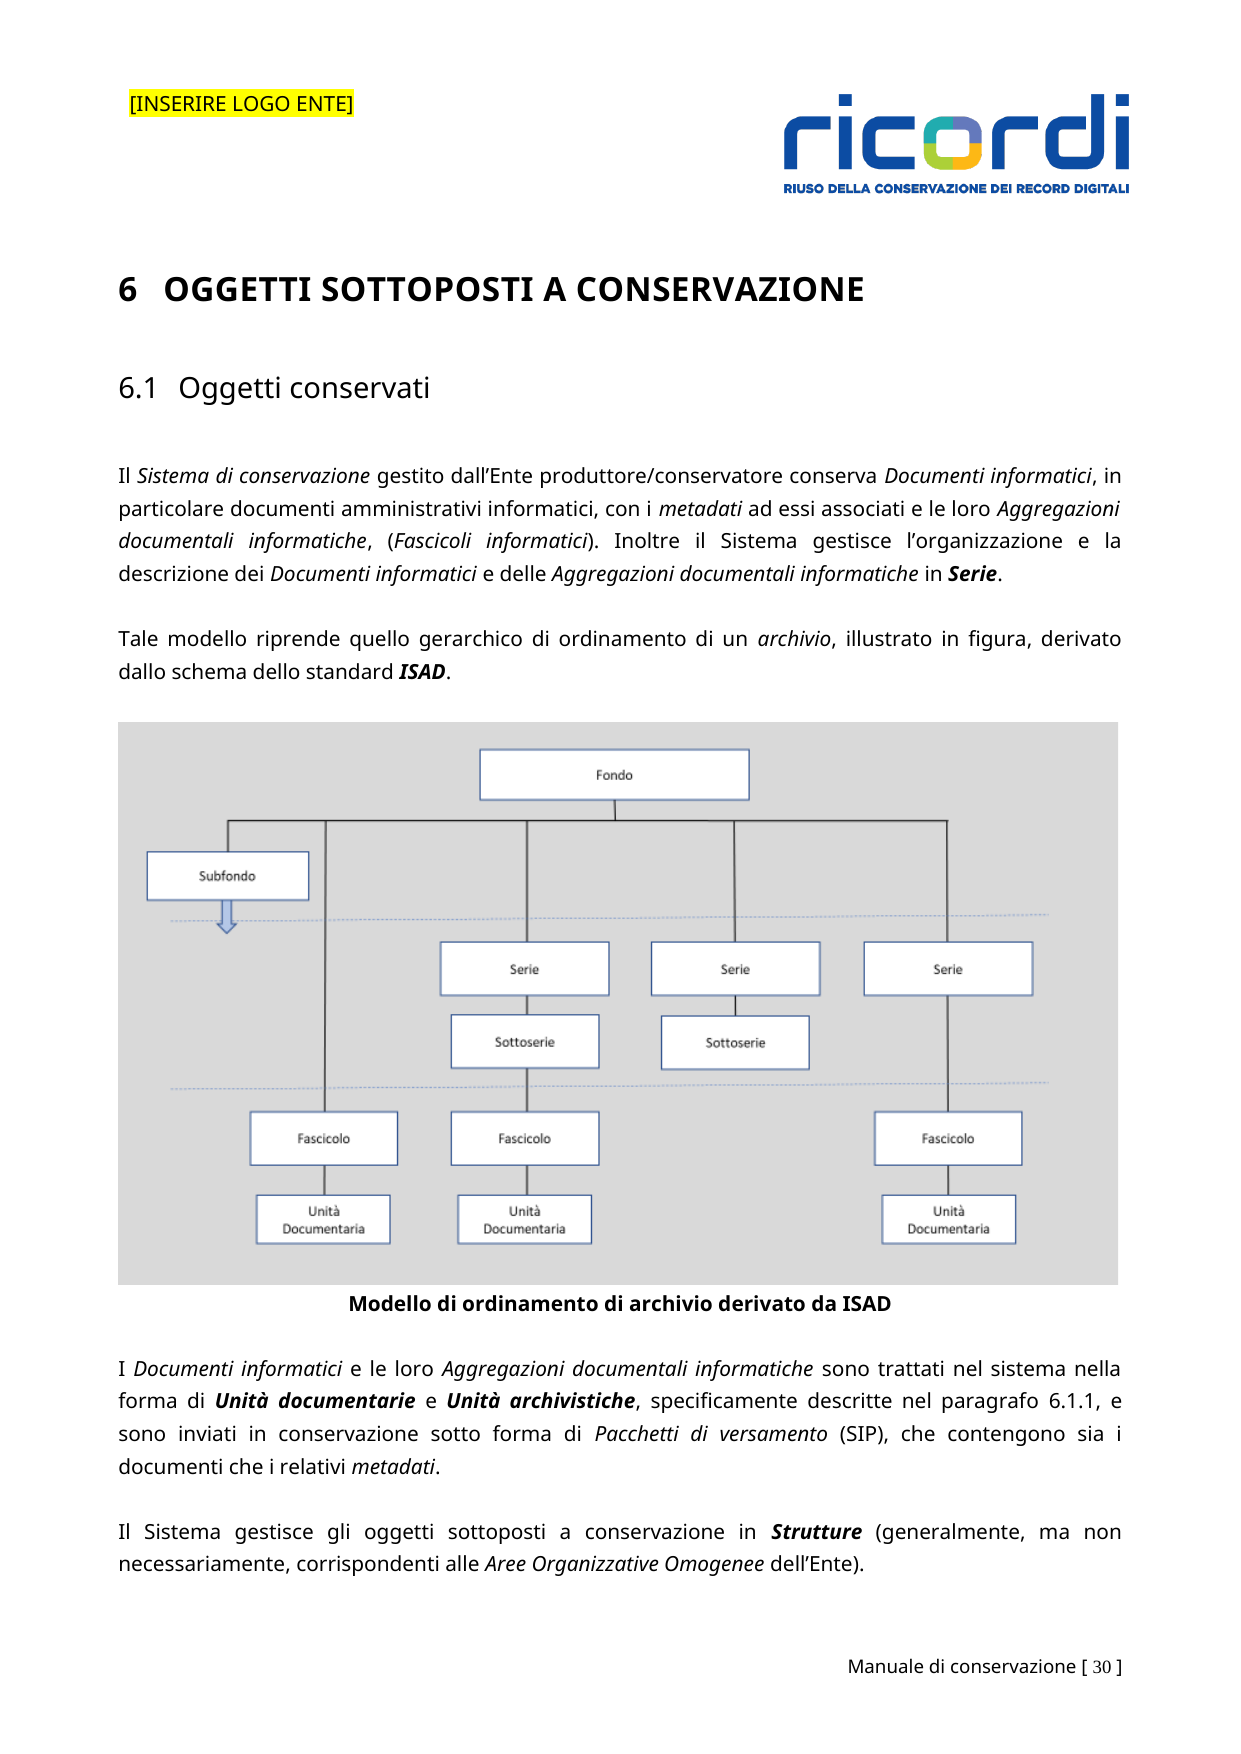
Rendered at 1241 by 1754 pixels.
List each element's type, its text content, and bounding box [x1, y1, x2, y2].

subtitle OGGETTI SOTTOPOSTI A CONSERVAZIONE [118, 265, 1122, 311]
text Modello di ordinamento di archivio derivato da ISAD [118, 1289, 1122, 1317]
text I Documenti informatici e le loro Aggregazioni documentali informatiche sono trattati nel sistema nella forma di Unità documentarie e Unità archivistiche, specificamente descritte nel paragrafo 6.1.1, e sono inviati in conservazione sotto forma di Pacchetti di versamento (SIP), che contengono sia i documenti che i relativi metadati. [118, 1354, 1122, 1480]
text Tale modello riprende quello gerarchico di ordinamento di un archivio, illustrato in figura, derivato dallo schema dello standard ISAD. [118, 624, 1122, 685]
text Il Sistema di conservazione gestito dall’Ente produttore/conservatore conserva Documenti informatici, in particolare documenti amministrativi informatici, con i metadati ad essi associati e le loro Aggregazioni documentali informatiche, (Fascicoli informatici). Inoltre il Sistema gestisce l’organizzazione e la descrizione dei Documenti informatici e delle Aggregazioni documentali informatiche in Serie. [118, 461, 1122, 587]
subtitle Oggetti conservati [118, 367, 1122, 407]
text Il Sistema gestisce gli oggetti sottoposti a conservazione in Strutture (generalmente, ma non necessariamente, corrispondenti alle Aree Organizzative Omogenee dell’Ente). [118, 1517, 1122, 1578]
picture [118, 722, 1119, 1285]
picture [778, 88, 1134, 199]
